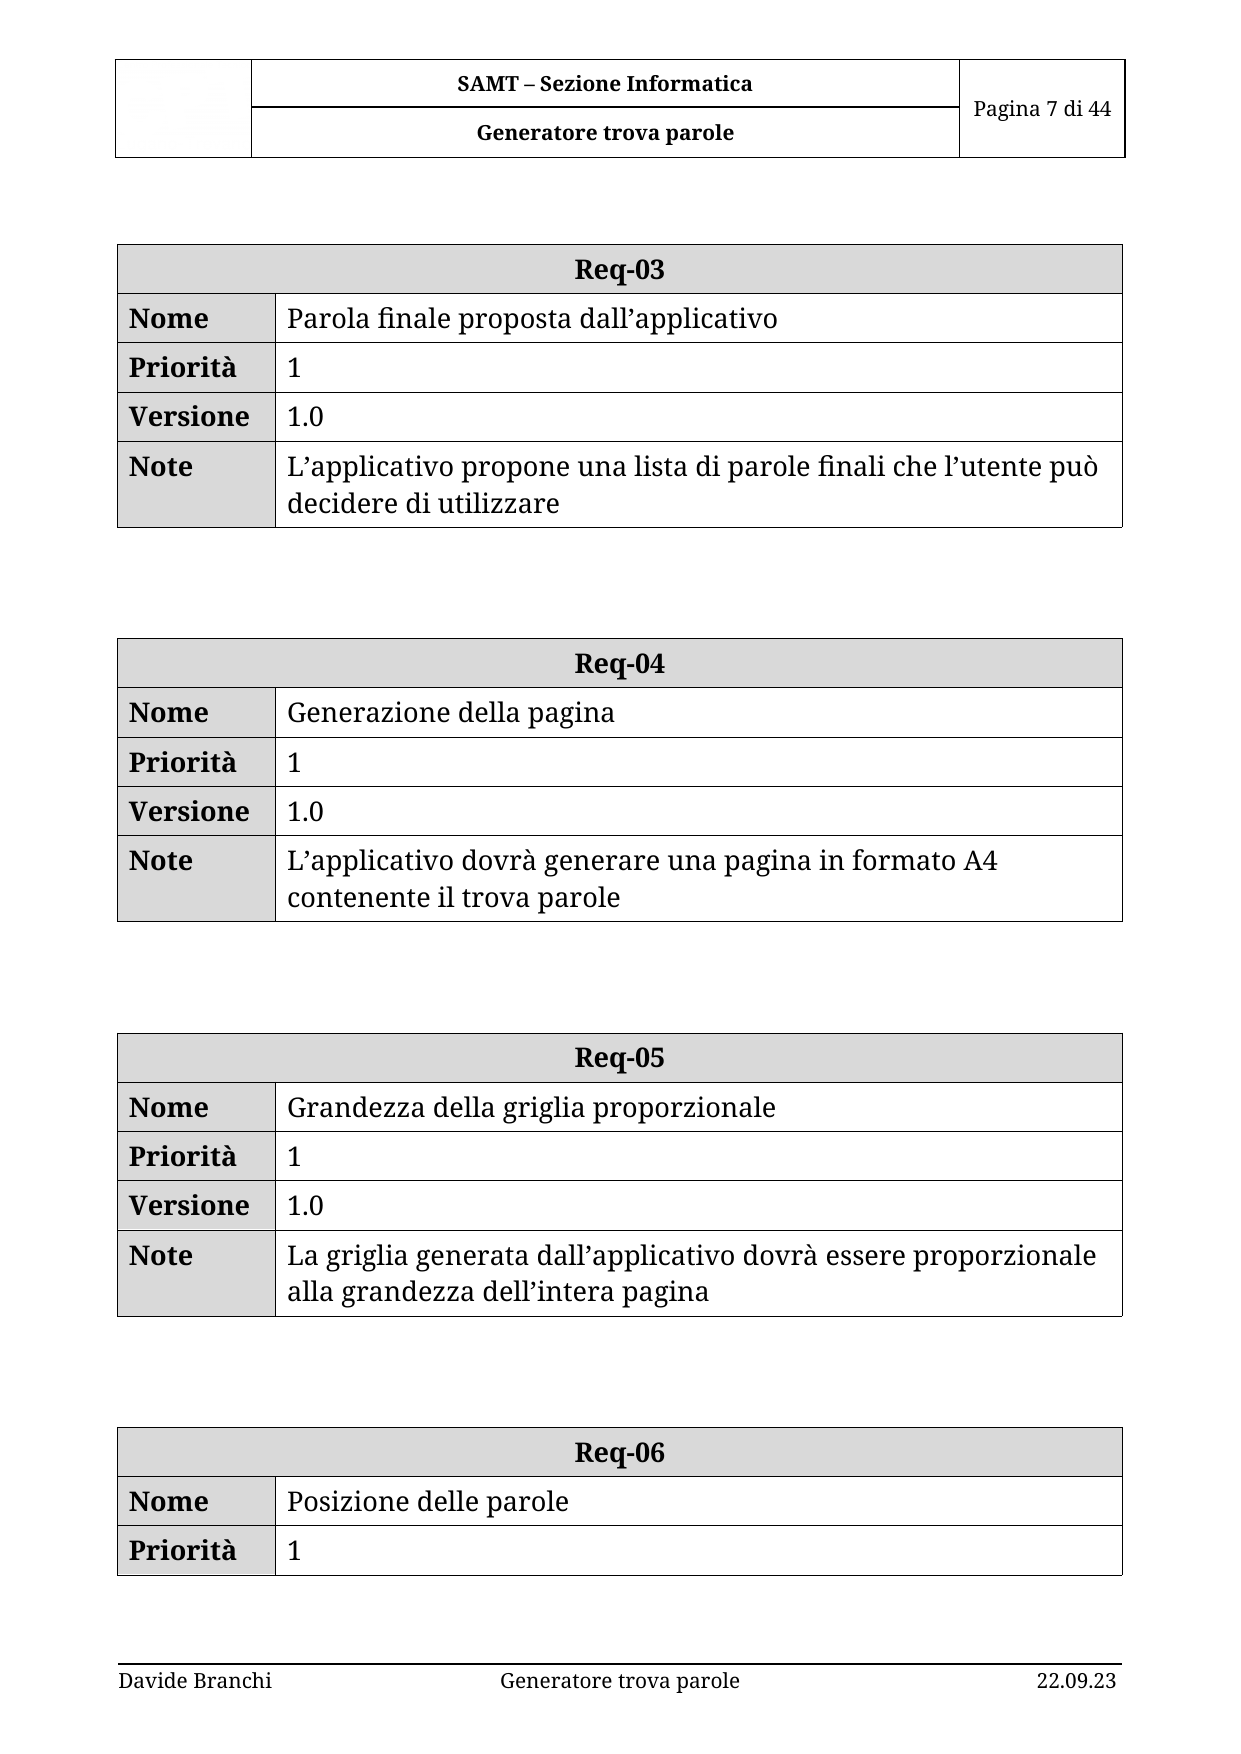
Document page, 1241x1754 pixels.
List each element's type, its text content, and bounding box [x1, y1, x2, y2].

table_cell 1.0 [276, 393, 1122, 441]
table_header Req-04 [118, 639, 1122, 687]
table_cell 1 [276, 343, 1122, 391]
table_cell Nome [118, 294, 275, 342]
table_header Req-03 [118, 245, 1122, 293]
table_cell Posizione delle parole [276, 1477, 1122, 1525]
table_cell 1.0 [276, 1181, 1122, 1229]
table_cell Nome [118, 688, 275, 737]
table_cell Note [118, 1231, 275, 1316]
table_header Req-06 [118, 1428, 1122, 1476]
table_cell La griglia generata dall’applicativo dovrà essere proporzionale alla grandezza dell’intera pagina [276, 1231, 1122, 1316]
table_cell 1 [276, 738, 1122, 786]
table_cell Note [118, 442, 275, 527]
table_cell 1 [276, 1526, 1122, 1574]
table_cell 1 [276, 1132, 1122, 1180]
table_cell 1.0 [276, 787, 1122, 835]
table_cell Versione [118, 1181, 275, 1229]
table_cell Versione [118, 787, 275, 835]
table_cell Generazione della pagina [276, 688, 1122, 737]
table_cell Note [118, 836, 275, 921]
table_cell Priorità [118, 343, 275, 391]
table_cell Nome [118, 1477, 275, 1525]
table_cell Priorità [118, 738, 275, 786]
picture [115, 60, 251, 157]
table_header Req-05 [118, 1034, 1122, 1082]
table_cell L’applicativo dovrà generare una pagina in formato A4 contenente il trova parole [276, 836, 1122, 921]
table_cell Versione [118, 393, 275, 441]
table_cell Grandezza della griglia proporzionale [276, 1083, 1122, 1131]
table_cell Priorità [118, 1132, 275, 1180]
table_cell Parola finale proposta dall’applicativo [276, 294, 1122, 342]
table_cell Priorità [118, 1526, 275, 1574]
table_cell Nome [118, 1083, 275, 1131]
table_cell L’applicativo propone una lista di parole finali che l’utente può decidere di utilizzare [276, 442, 1122, 527]
